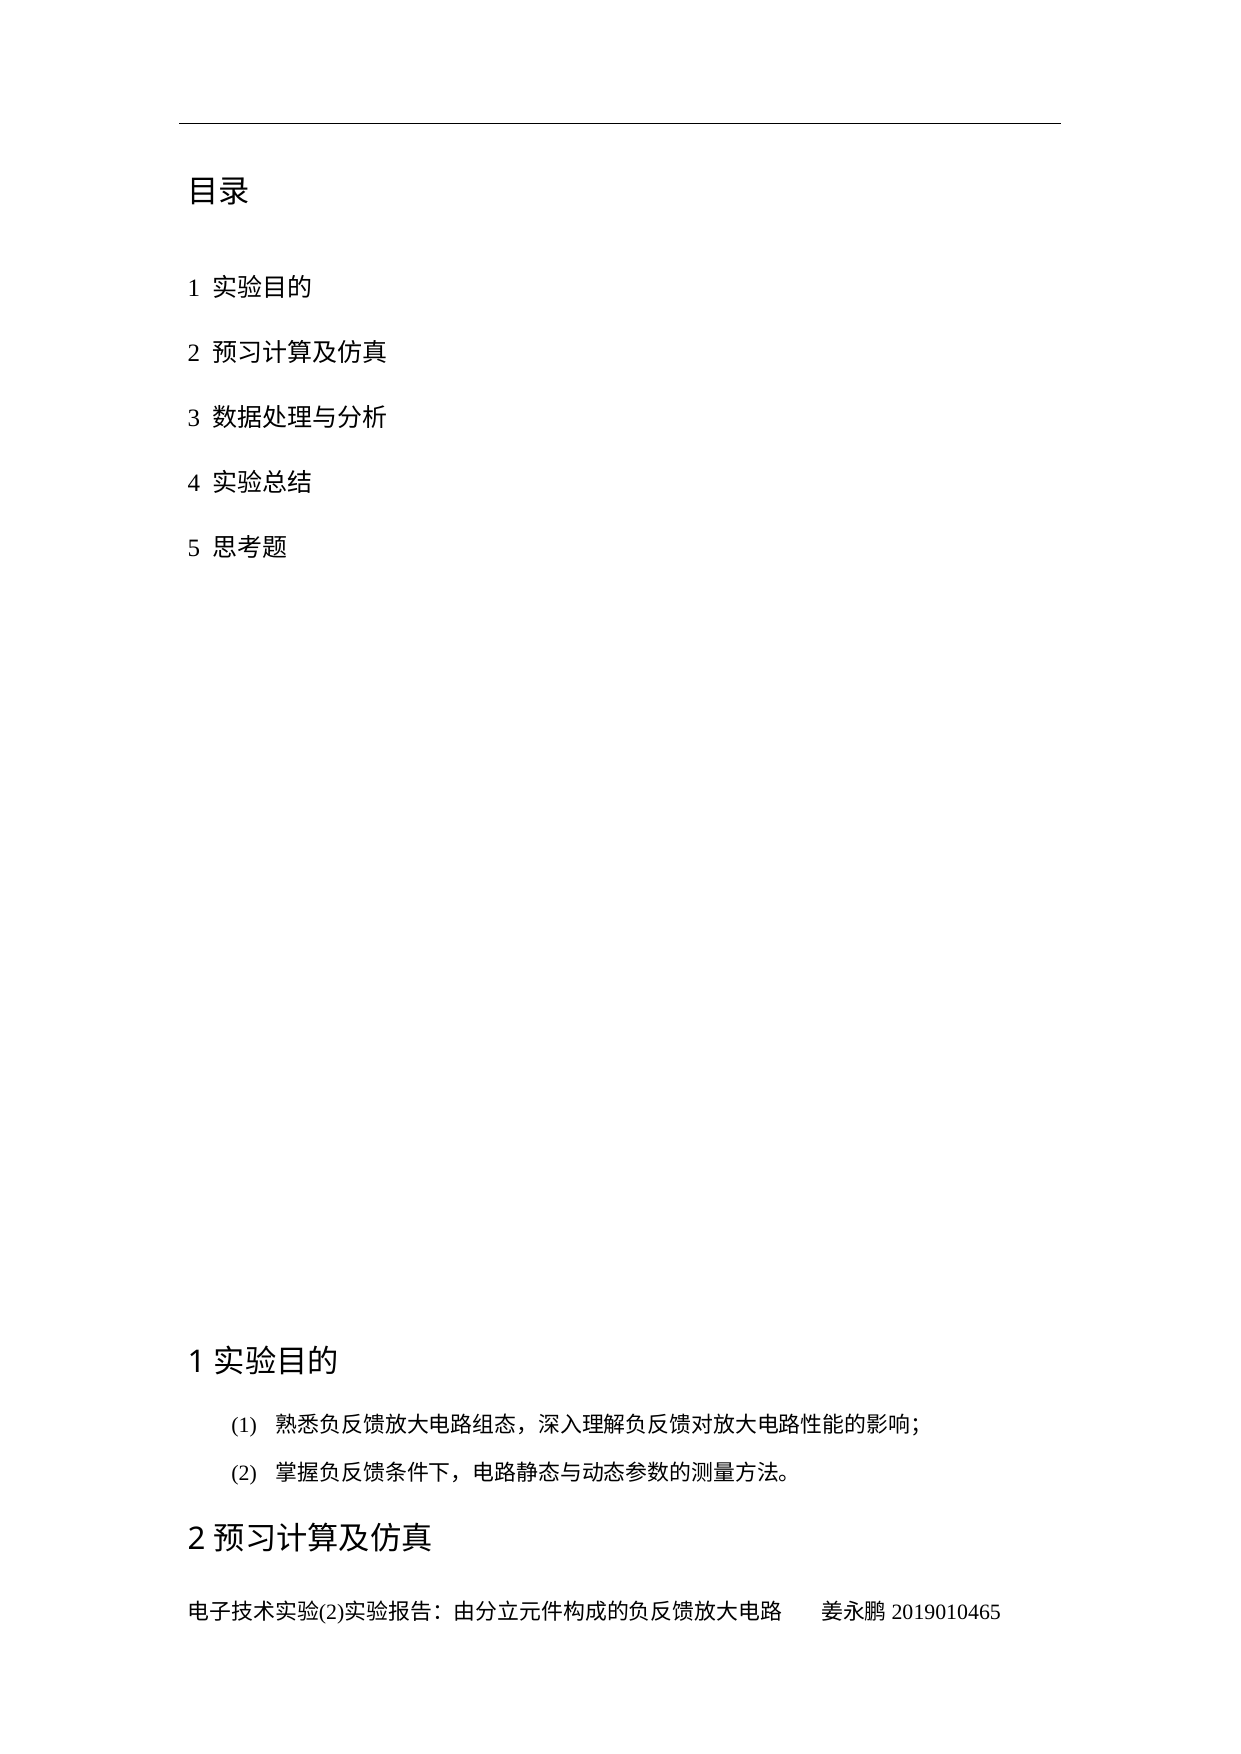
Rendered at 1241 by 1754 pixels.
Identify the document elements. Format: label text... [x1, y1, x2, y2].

list 掌握负反馈条件下，电路静态与动态参数的测量方法。 [231, 1455, 1053, 1487]
text 1 实验目的 [187, 253, 1053, 318]
text 目录 [187, 156, 1053, 221]
text 4 实验总结 [187, 448, 1053, 513]
list 熟悉负反馈放大电路组态，深入理解负反馈对放大电路性能的影响； [231, 1407, 1053, 1439]
text 1 实验目的 [187, 1326, 1053, 1391]
text 5 思考题 [187, 513, 1053, 578]
text 2 预习计算及仿真 [187, 318, 1053, 383]
text 2 预习计算及仿真 [187, 1503, 1053, 1568]
text 3 数据处理与分析 [187, 383, 1053, 448]
